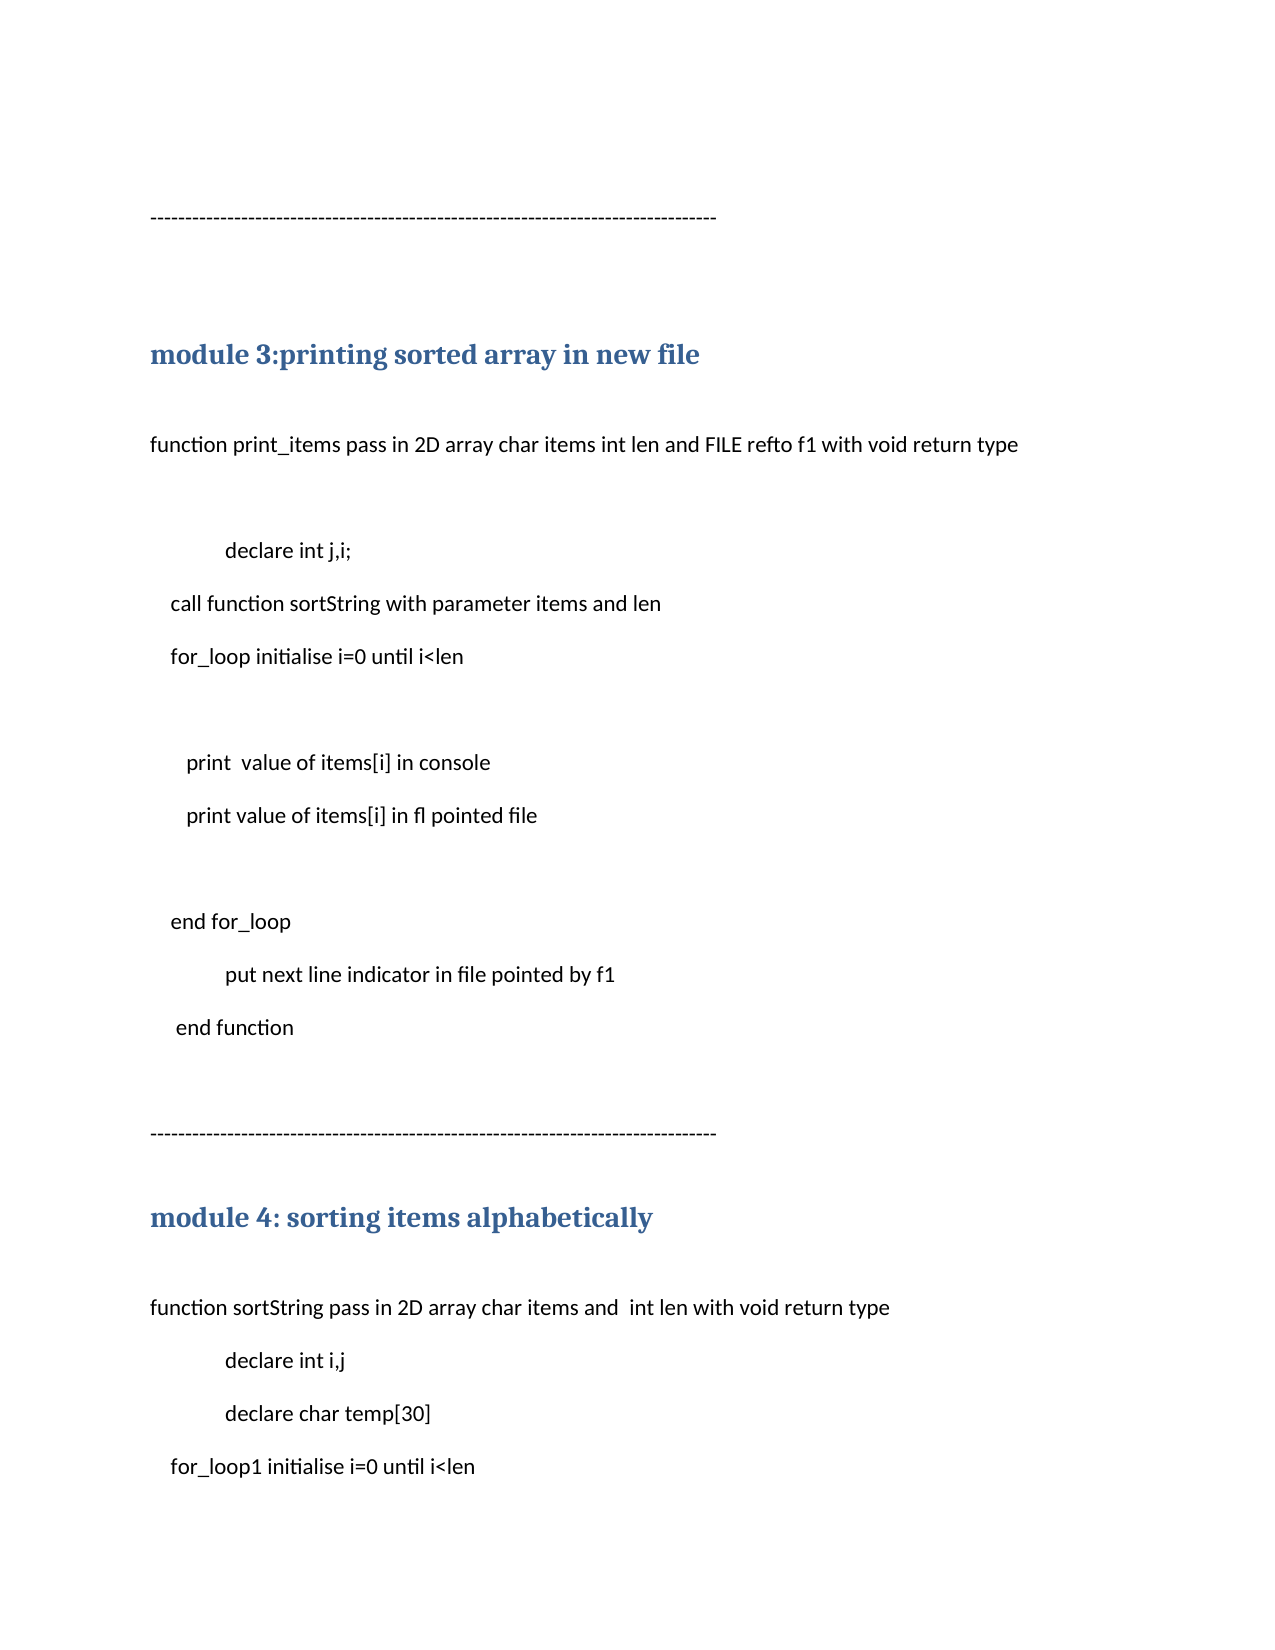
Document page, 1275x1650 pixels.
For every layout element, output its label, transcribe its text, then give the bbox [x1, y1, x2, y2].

text --------------------------------------------------------------------------------- [150, 1119, 1125, 1147]
text for_loop1 initialise i=0 until i<len [150, 1452, 1125, 1480]
text declare int j,i; [150, 536, 1125, 564]
text for_loop initialise i=0 until i<len [150, 642, 1125, 670]
text function sortString pass in 2D array char items and int len with void return type [150, 1293, 1125, 1321]
text declare int i,j [150, 1346, 1125, 1374]
subtitle module 3:printing sorted array in new file [150, 338, 1125, 372]
text call function sortString with parameter items and len [150, 589, 1125, 617]
text declare char temp[30] [150, 1399, 1125, 1427]
text function print_items pass in 2D array char items int len and FILE refto f1 with void return type [150, 430, 1125, 458]
text end function [150, 1013, 1125, 1041]
text print value of items[i] in console [150, 748, 1125, 776]
text --------------------------------------------------------------------------------- [150, 203, 1125, 231]
subtitle module 4: sorting items alphabetically [150, 1201, 1125, 1235]
text print value of items[i] in fl pointed file [150, 801, 1125, 829]
text end for_loop [150, 907, 1125, 935]
text put next line indicator in file pointed by f1 [150, 960, 1125, 988]
